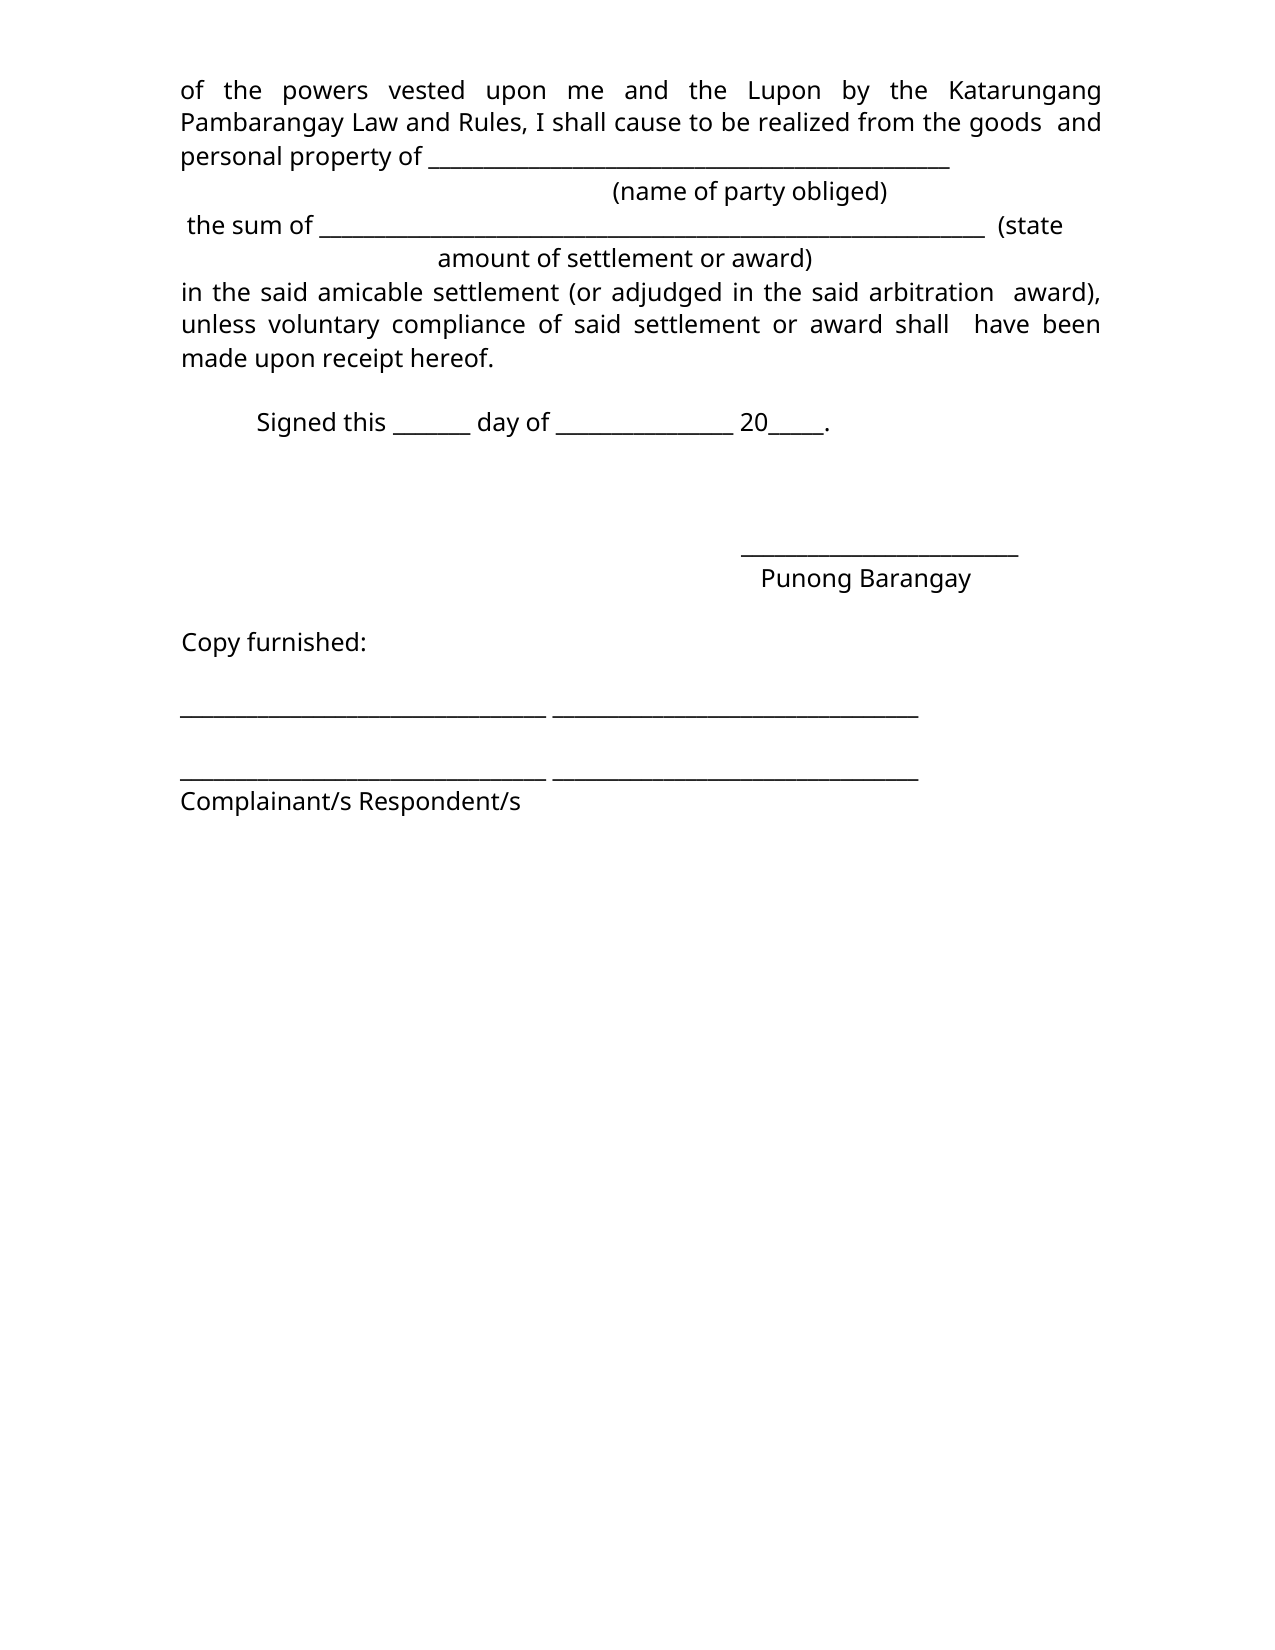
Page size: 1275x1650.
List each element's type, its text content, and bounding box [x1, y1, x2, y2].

text Signed this _______ day of ________________ 20_____. [256, 404, 1120, 438]
text Copy furnished: [181, 625, 1120, 659]
text in the said amicable settlement (or adjudged in the said arbitration award), unless voluntary compliance of said settlement or award shall have been made upon receipt hereof. [181, 274, 1103, 375]
text _________________________________ _________________________________ [180, 688, 1120, 722]
text _________________________________ _________________________________ Complainant/s Respondent/s [180, 752, 1046, 817]
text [180, 73, 1103, 172]
text the sum of ____________________________________________________________ (state amount of settlement or award) [181, 207, 1069, 274]
text (name of party obliged) [178, 173, 887, 207]
text _________________________ [178, 527, 1018, 561]
text Punong Barangay [178, 561, 971, 595]
